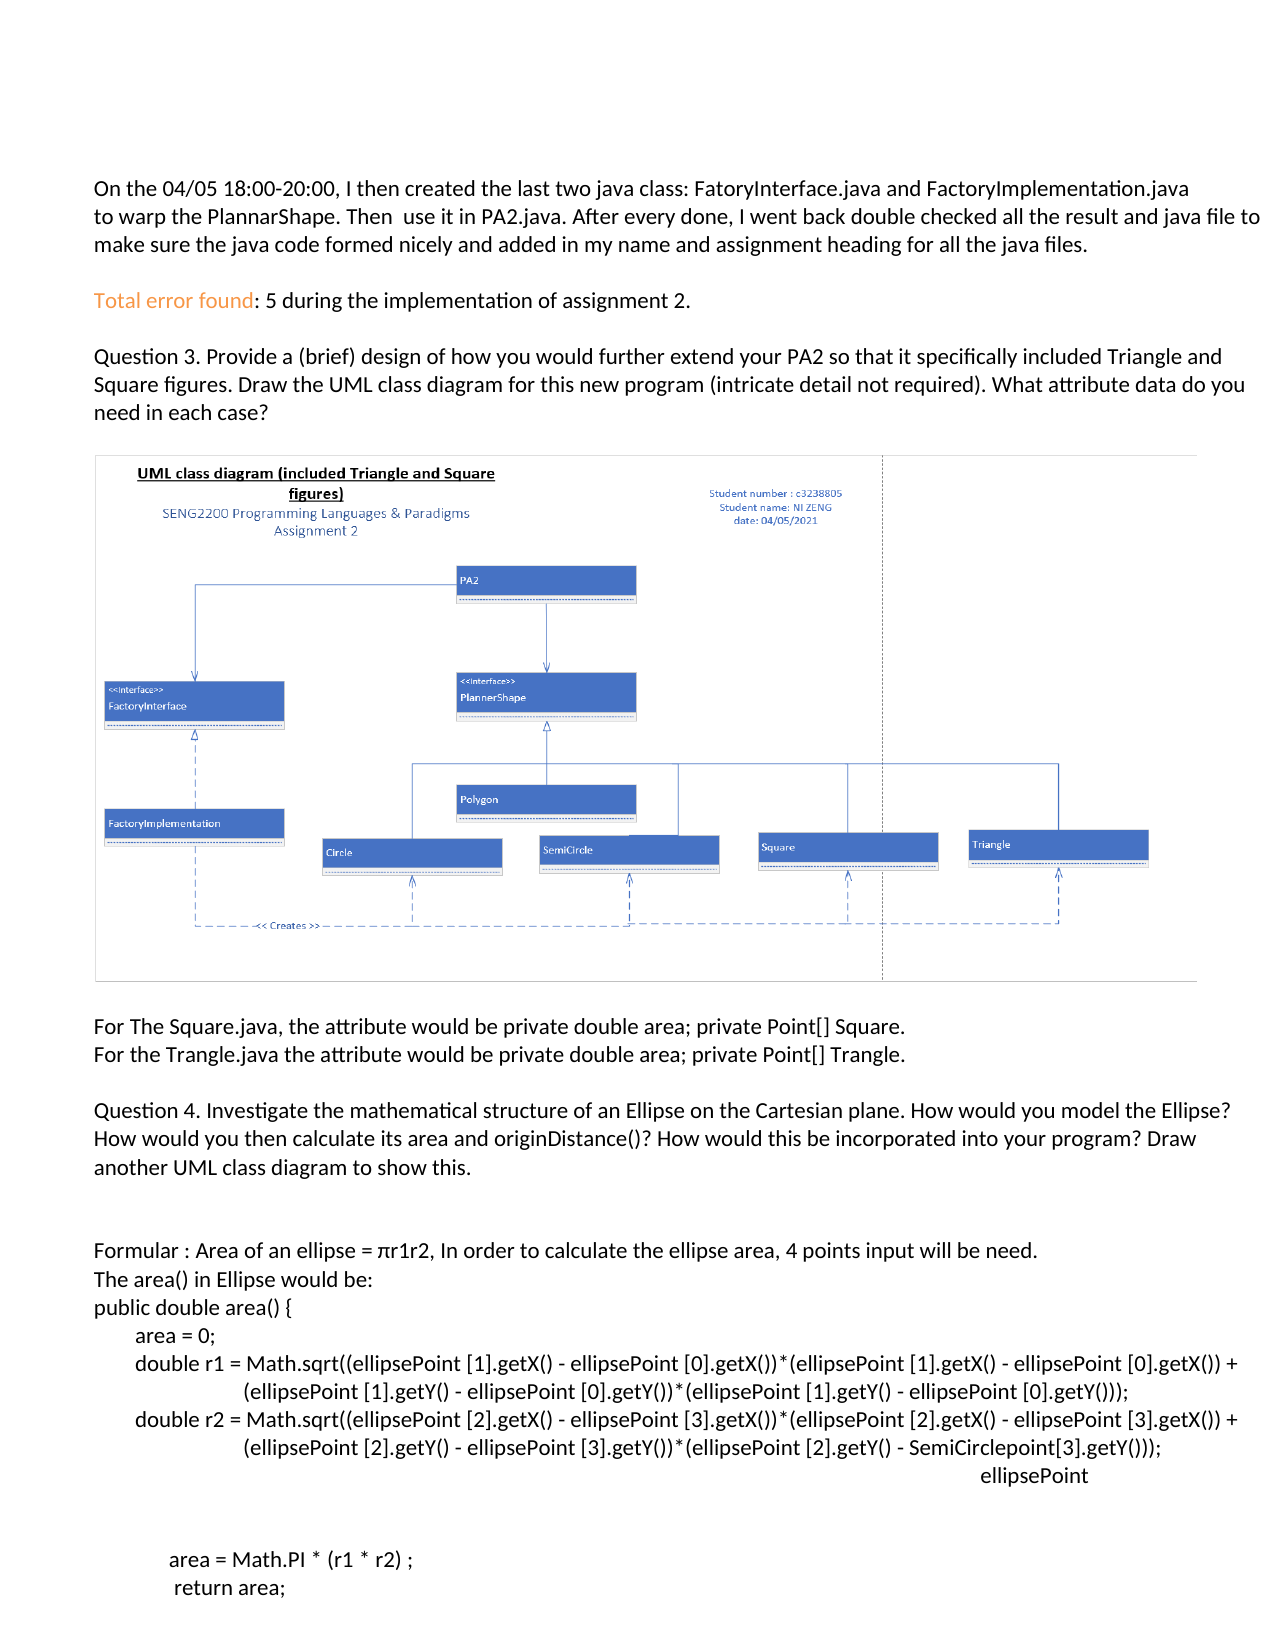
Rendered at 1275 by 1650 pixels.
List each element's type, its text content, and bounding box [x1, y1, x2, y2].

text For The Square.java, the attribute would be private double area; private Point[] Square. [94, 1012, 1275, 1041]
text (ellipsePoint [2].getY() - ellipsePoint [3].getY())*(ellipsePoint [2].getY() - SemiCirclepoint[3].getY())); [94, 1433, 1275, 1461]
text Formular : Area of an ellipse = πr1r2, In order to calculate the ellipse area, 4 points input will be need. [94, 1237, 1275, 1265]
text public double area() { [94, 1293, 1275, 1321]
text Question 4. Investigate the mathematical structure of an Ellipse on the Cartesian plane. How would you model the Ellipse? How would you then calculate its area and originDistance()? How would this be incorporated into your program? Draw another UML class diagram to show this. [94, 1097, 1275, 1209]
text double r2 = Math.sqrt((ellipsePoint [2].getX() - ellipsePoint [3].getX())*(ellipsePoint [2].getX() - ellipsePoint [3].getX()) + [94, 1405, 1275, 1433]
text On the 04/05 18:00-20:00, I then created the last two java class: FatoryInterface.java and FactoryImplementation.java [94, 174, 1275, 202]
text to warp the PlannarShape. Then use it in PA2.java. After every done, I went back double checked all the result and java file to make sure the java code formed nicely and added in my name and assignment heading for all the java files. [94, 202, 1275, 258]
text (ellipsePoint [1].getY() - ellipsePoint [0].getY())*(ellipsePoint [1].getY() - ellipsePoint [0].getY())); [94, 1377, 1275, 1405]
text For the Trangle.java the attribute would be private double area; private Point[] Trangle. [94, 1041, 1275, 1068]
text return area; [94, 1573, 1275, 1601]
text area = 0; [94, 1321, 1275, 1349]
picture [93, 454, 1197, 985]
text Total error found: 5 during the implementation of assignment 2. [94, 286, 1275, 314]
text double r1 = Math.sqrt((ellipsePoint [1].getX() - ellipsePoint [0].getX())*(ellipsePoint [1].getX() - ellipsePoint [0].getX()) + [94, 1349, 1275, 1377]
text area = Math.PI * (r1 * r2) ; [94, 1545, 1275, 1573]
text The area() in Ellipse would be: [94, 1265, 1275, 1293]
text ellipsePoint [94, 1461, 1275, 1489]
text Question 3. Provide a (brief) design of how you would further extend your PA2 so that it specifically included Triangle and Square figures. Draw the UML class diagram for this new program (intricate detail not required). What attribute data do you need in each case? [94, 342, 1275, 426]
